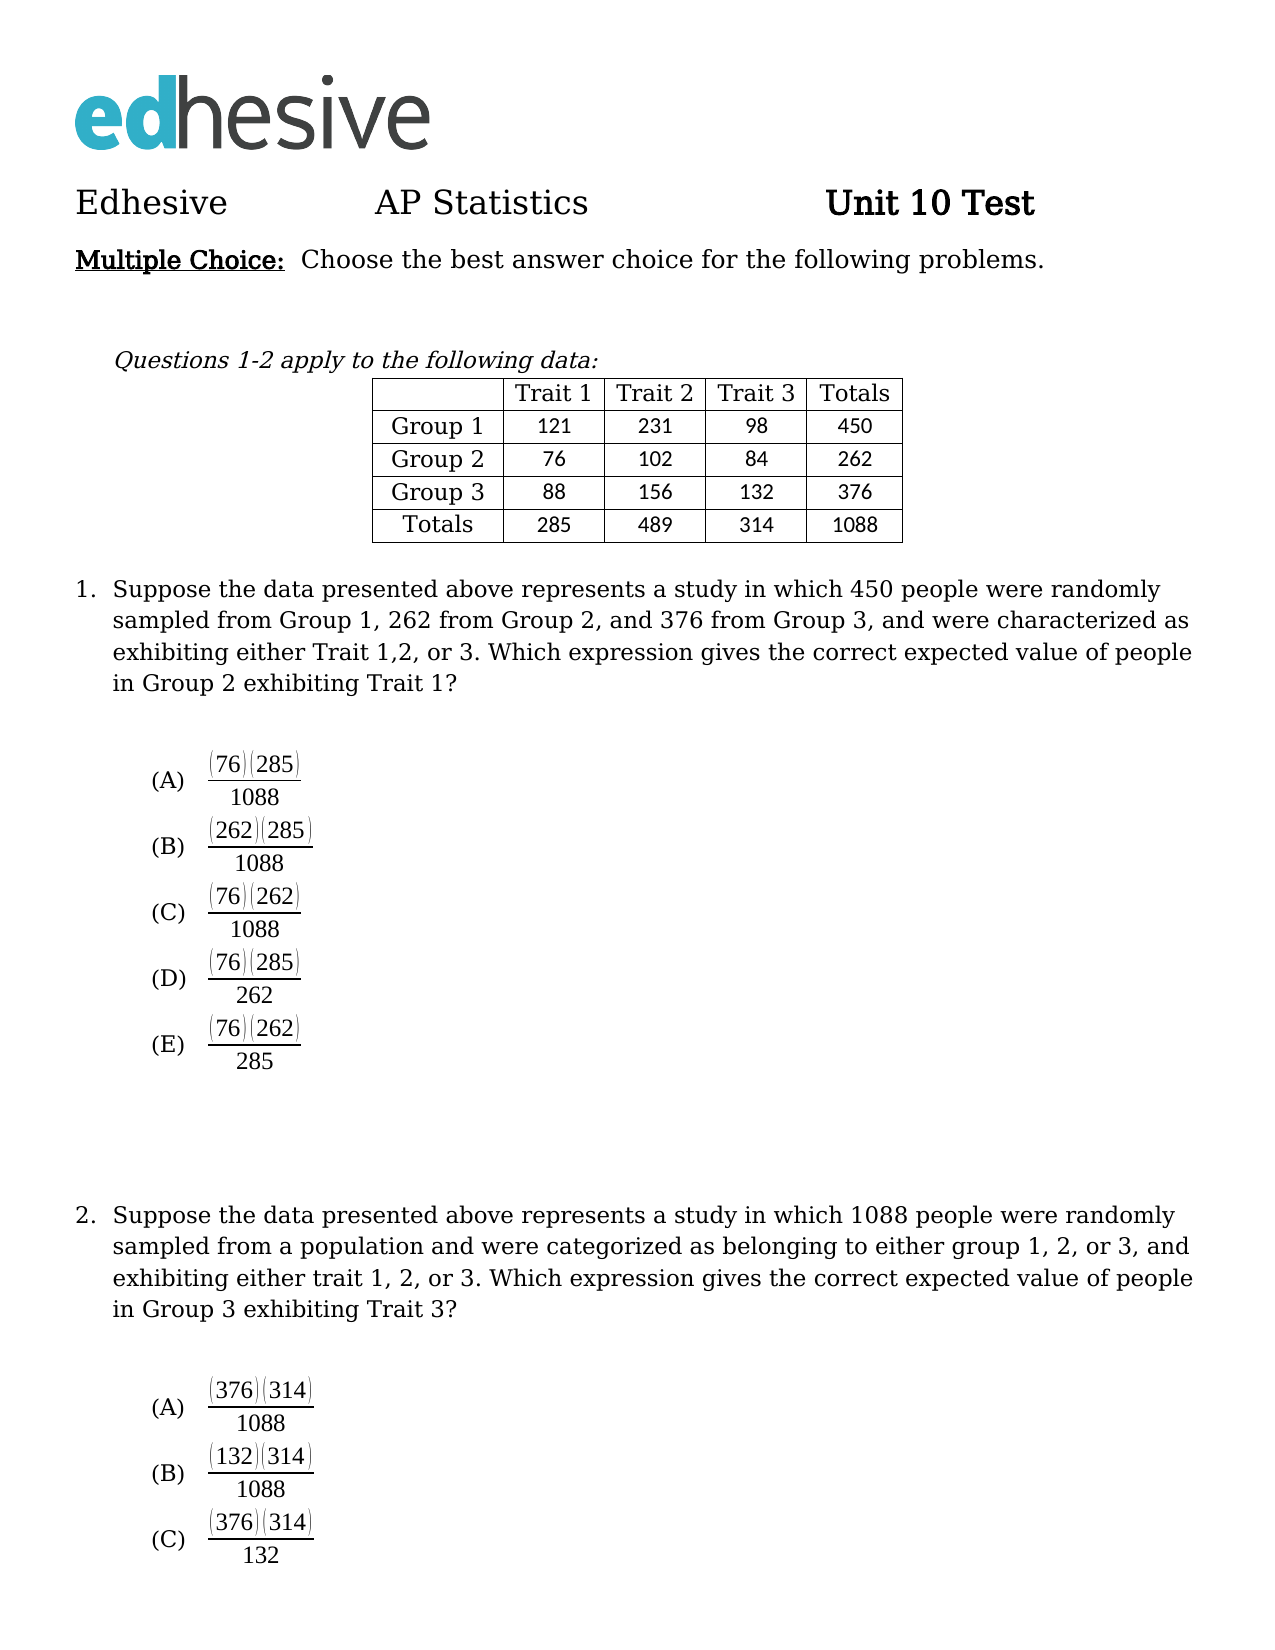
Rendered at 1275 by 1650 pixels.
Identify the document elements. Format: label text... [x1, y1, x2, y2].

table_header Totals [807, 379, 902, 410]
table_cell Group 2 [373, 444, 503, 476]
table_cell 314 [706, 510, 806, 542]
table_cell 98 [706, 411, 806, 443]
table_cell 231 [605, 411, 705, 443]
table_cell 76 [504, 444, 604, 476]
table_cell 262 [807, 444, 902, 476]
table_cell 376 [807, 477, 902, 509]
table_cell 1088 [807, 510, 902, 542]
list Suppose the data presented above represents a study in which 450 people were randomly sampled from Group 1, 262 from Group 2, and 376 from Group 3, and were characterized as exhibiting either Trait 1,2, or 3. Which expression gives the correct expected value of people in Group 2 exhibiting Trait 1? [75, 574, 1200, 697]
text Multiple Choice: Choose the best answer choice for the following problems. [75, 244, 1200, 274]
table_header Trait 2 [605, 379, 705, 410]
table_cell Group 1 [373, 411, 503, 443]
table_header Trait 1 [504, 379, 604, 410]
table_cell 285 [504, 510, 604, 542]
table_header Trait 3 [706, 379, 806, 410]
table_cell 132 [706, 477, 806, 509]
table_cell Totals [373, 510, 503, 542]
table_cell 156 [605, 477, 705, 509]
text Edhesive AP Statistics Unit 10 Test [75, 181, 1200, 221]
table_cell Group 3 [373, 477, 503, 509]
table_cell 121 [504, 411, 604, 443]
picture [75, 75, 430, 150]
list Questions 1-2 apply to the following data: [112, 346, 1200, 374]
table_cell 84 [706, 444, 806, 476]
table_cell 450 [807, 411, 902, 443]
table_cell 102 [605, 444, 705, 476]
table_cell 88 [504, 477, 604, 509]
table_header [373, 379, 503, 410]
list Suppose the data presented above represents a study in which 1088 people were randomly sampled from a population and were categorized as belonging to either group 1, 2, or 3, and exhibiting either trait 1, 2, or 3. Which expression gives the correct expected value of people in Group 3 exhibiting Trait 3? [75, 1201, 1200, 1323]
table_cell 489 [605, 510, 705, 542]
